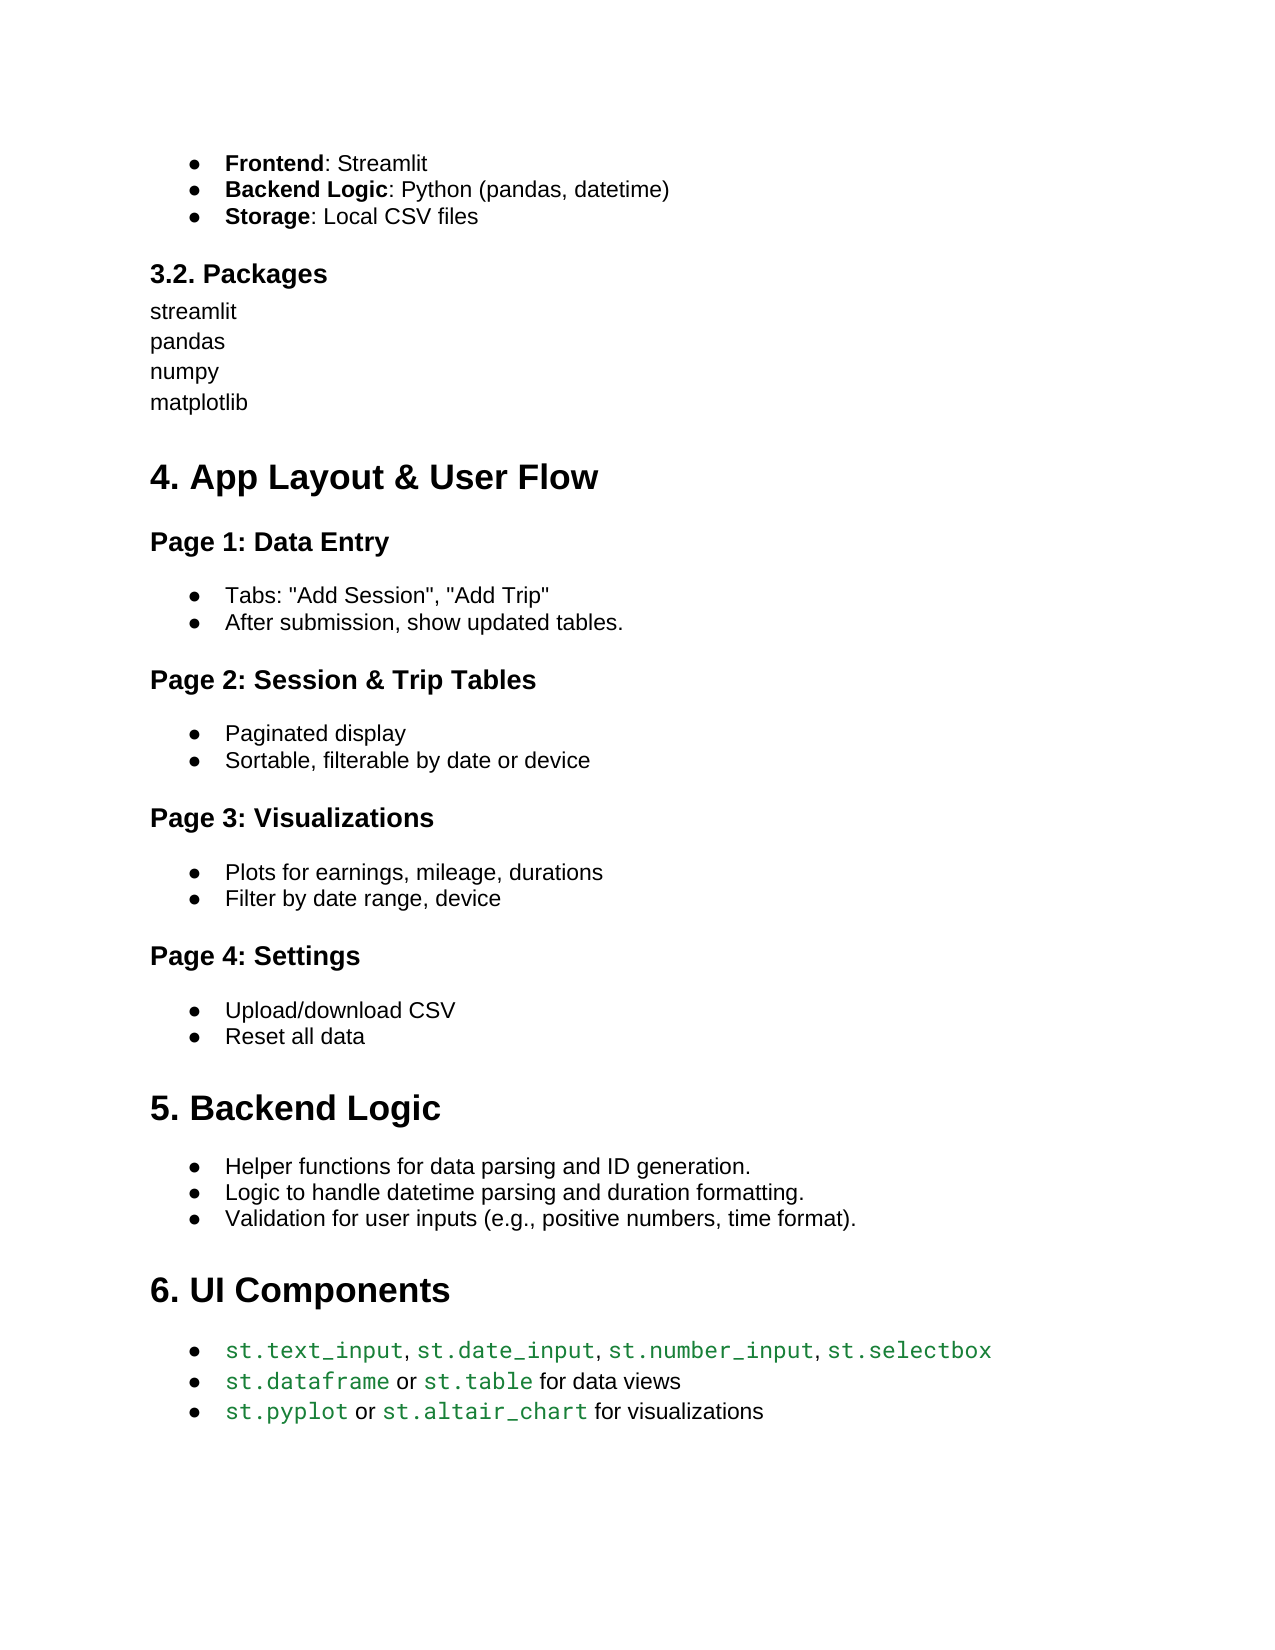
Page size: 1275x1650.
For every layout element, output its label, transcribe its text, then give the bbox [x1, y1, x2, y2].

list Helper functions for data parsing and ID generation. [187, 1153, 1125, 1179]
list Paginated display [187, 720, 1125, 747]
list Validation for user inputs (e.g., positive numbers, time format). [187, 1205, 1125, 1232]
subtitle Page 3: Visualizations [150, 802, 1125, 833]
text streamlit [150, 298, 1125, 324]
subtitle Page 4: Settings [150, 940, 1125, 972]
list Plots for earnings, mileage, durations [187, 858, 1125, 885]
list st.pyplot or st.altair_chart for visualizations [187, 1395, 1125, 1426]
text matplotlib [150, 388, 1125, 415]
subtitle 5. Backend Logic [150, 1087, 1125, 1128]
list Reset all data [187, 1023, 1125, 1049]
text numpy [150, 358, 1125, 384]
list st.dataframe or st.table for data views [187, 1365, 1125, 1395]
list Tabs: "Add Session", "Add Trip" [187, 582, 1125, 609]
list Backend Logic: Python (pandas, datetime) [187, 176, 1125, 203]
list Logic to handle datetime parsing and duration formatting. [187, 1179, 1125, 1205]
list After submission, show updated tables. [187, 609, 1125, 635]
text pandas [150, 328, 1125, 354]
list Upload/download CSV [187, 997, 1125, 1023]
list st.text_input, st.date_input, st.number_input, st.selectbox [187, 1335, 1125, 1365]
list Sortable, filterable by date or device [187, 747, 1125, 773]
subtitle 6. UI Components [150, 1269, 1125, 1310]
subtitle 4. App Layout & User Flow [150, 456, 1125, 497]
subtitle Page 2: Session & Trip Tables [150, 664, 1125, 695]
list Frontend: Streamlit [187, 150, 1125, 176]
list Storage: Local CSV files [187, 203, 1125, 229]
list Filter by date range, device [187, 885, 1125, 911]
subtitle Page 1: Data Entry [150, 526, 1125, 557]
subtitle 3.2. Packages [150, 258, 1125, 289]
